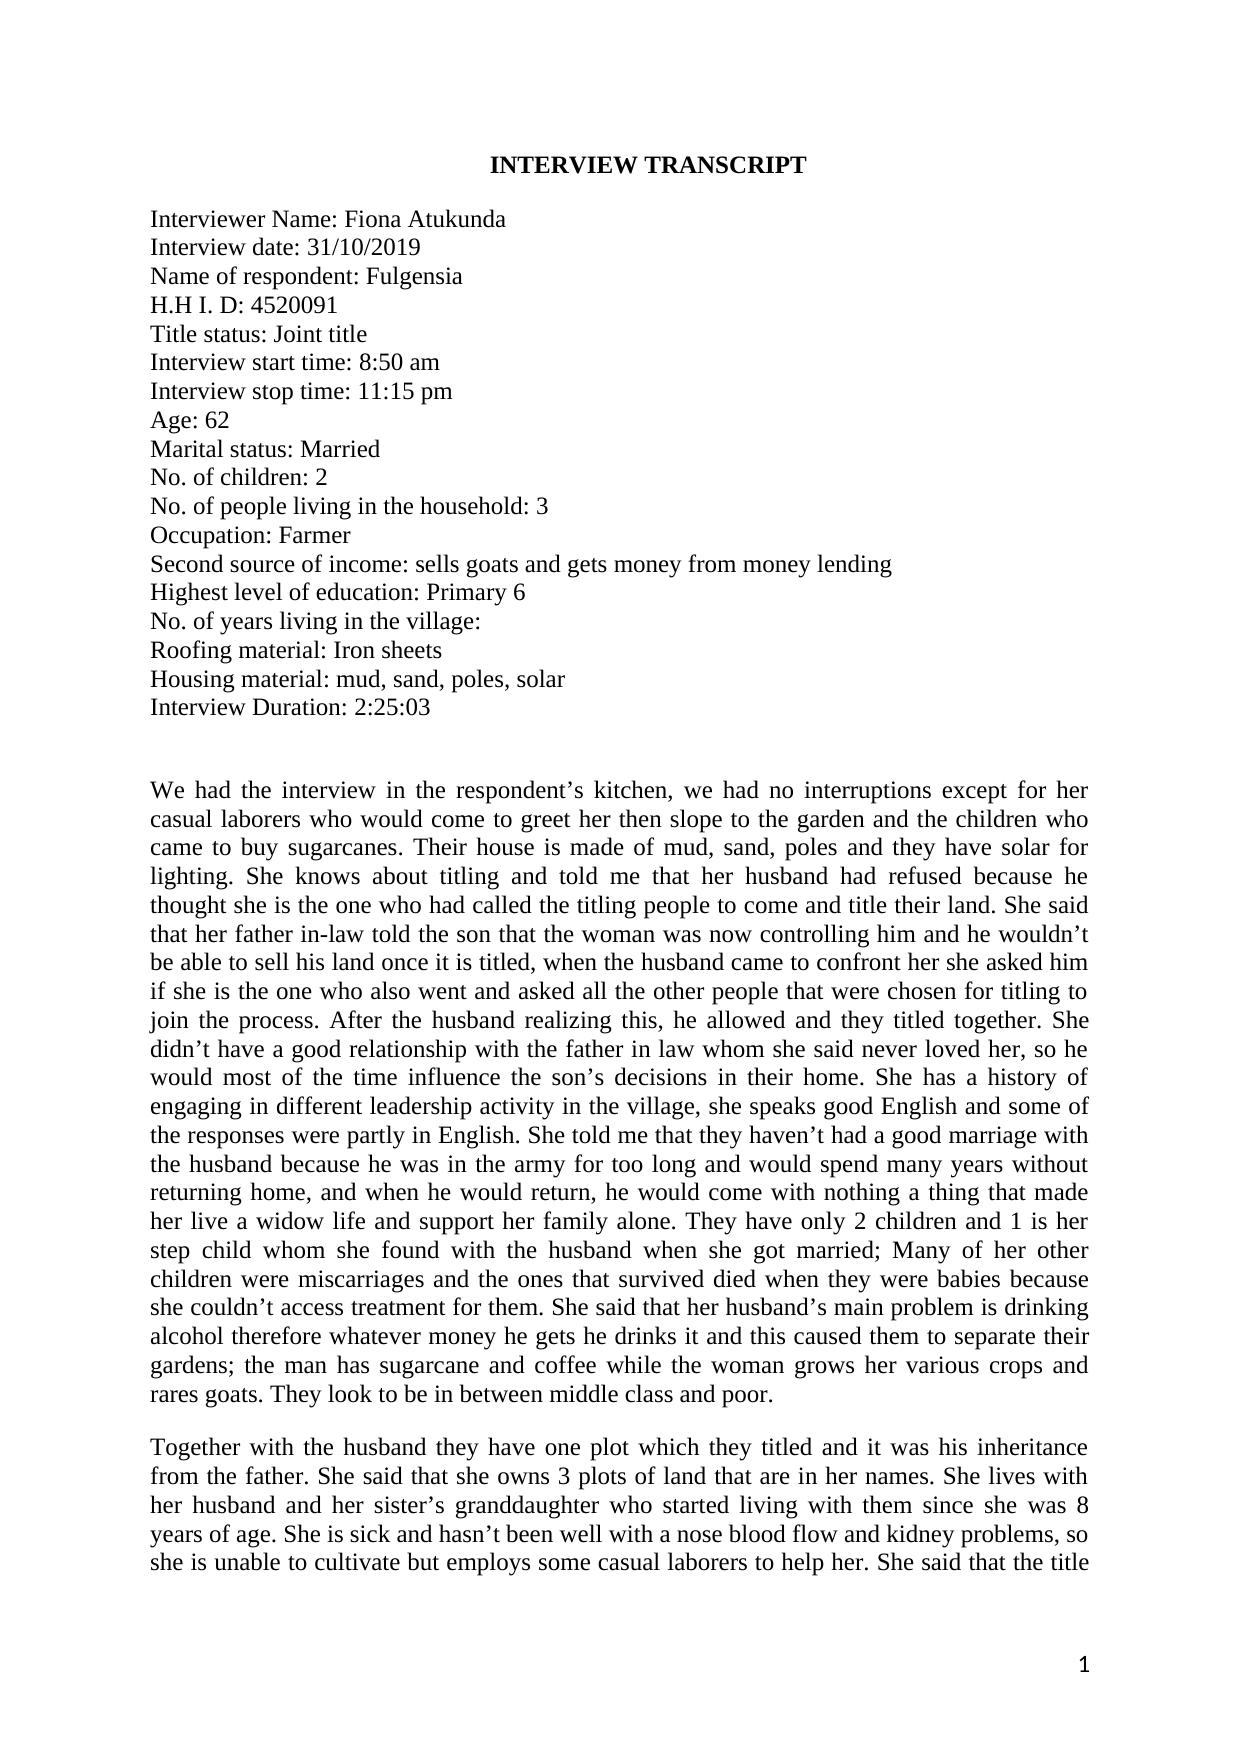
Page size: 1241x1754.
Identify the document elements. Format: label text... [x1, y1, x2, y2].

text No. of people living in the household: 3 [150, 491, 1090, 520]
text Roofing material: Iron sheets [150, 635, 1090, 664]
text Title status: Joint title [150, 319, 1090, 347]
text We had the interview in the respondent’s kitchen, we had no interruptions except for her casual laborers who would come to greet her then slope to the garden and the children who came to buy sugarcanes. Their house is made of mud, sand, poles and they have solar for lighting. She knows about titling and told me that her husband had refused because he thought she is the one who had called the titling people to come and title their land. She said that her father in-law told the son that the woman was now controlling him and he wouldn’t be able to sell his land once it is titled, when the husband came to confront her she asked him if she is the one who also went and asked all the other people that were chosen for titling to join the process. After the husband realizing this, he allowed and they titled together. She didn’t have a good relationship with the father in law whom she said never loved her, so he would most of the time influence the son’s decisions in their home. She has a history of engaging in different leadership activity in the village, she speaks good English and some of the responses were partly in English. She told me that they haven’t had a good marriage with the husband because he was in the army for too long and would spend many years without returning home, and when he would return, he would come with nothing a thing that made her live a widow life and support her family alone. They have only 2 children and 1 is her step child whom she found with the husband when she got married; Many of her other children were miscarriages and the ones that survived died when they were babies because she couldn’t access treatment for them. She said that her husband’s main problem is drinking alcohol therefore whatever money he gets he drinks it and this caused them to separate their gardens; the man has sugarcane and coffee while the woman grows her various crops and rares goats. They look to be in between middle class and poor. [150, 775, 1090, 1407]
text Marital status: Married [150, 434, 1090, 462]
text Housing material: mud, sand, poles, solar [150, 664, 1090, 692]
text No. of years living in the village: [150, 606, 1090, 635]
text INTERVIEW TRANSCRIPT [150, 150, 1090, 179]
text Interview Duration: 2:25:03 [150, 692, 1090, 721]
text Second source of income: sells goats and gets money from money lending [150, 549, 1090, 577]
text Age: 62 [150, 405, 1090, 434]
text Interview start time: 8:50 am [150, 347, 1090, 376]
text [150, 1432, 1090, 1576]
text H.H I. D: 4520091 [150, 290, 1090, 319]
text Name of respondent: Fulgensia [150, 261, 1090, 290]
text Interview date: 31/10/2019 [150, 232, 1090, 261]
text Highest level of education: Primary 6 [150, 577, 1090, 606]
text Interviewer Name: Fiona Atukunda [150, 204, 1090, 232]
text Interview stop time: 11:15 pm [150, 376, 1090, 405]
text No. of children: 2 [150, 462, 1090, 491]
text Occupation: Farmer [150, 520, 1090, 549]
